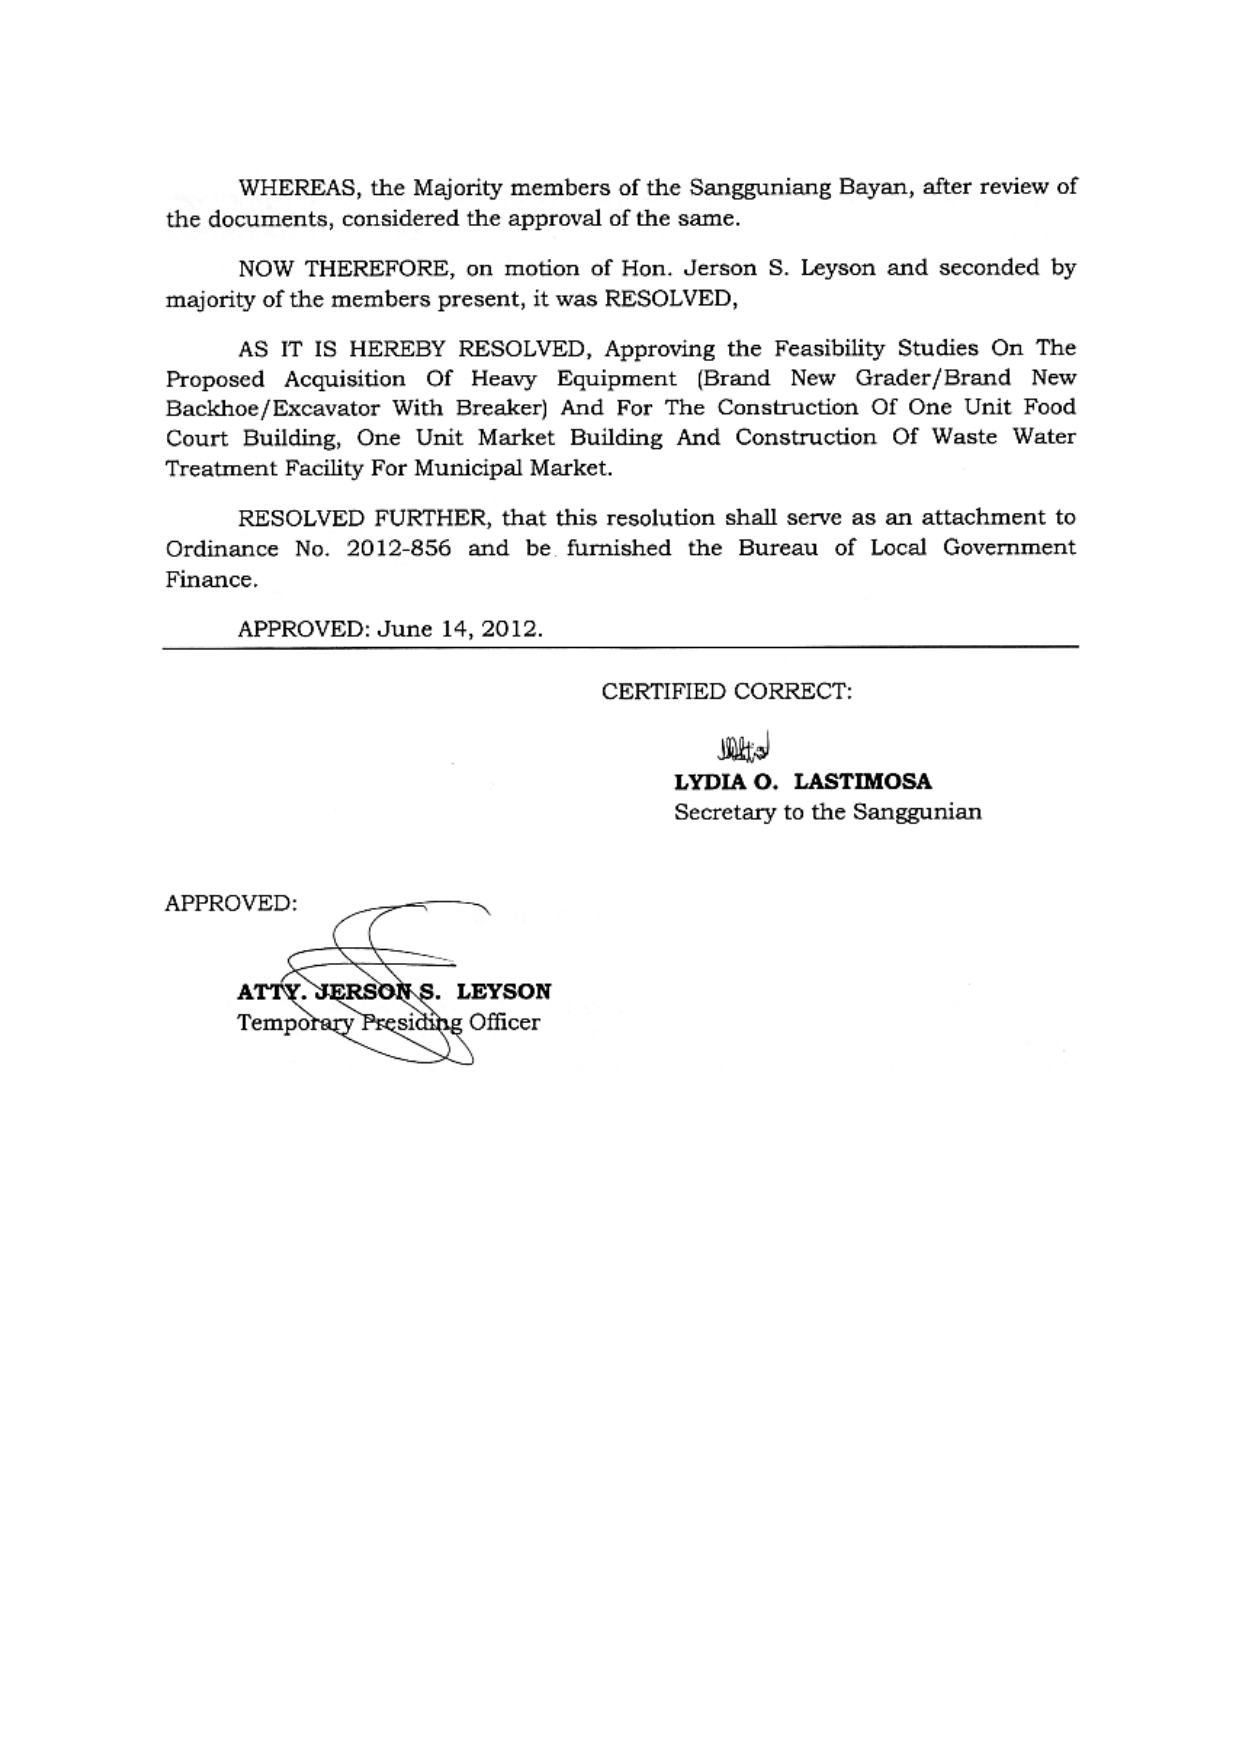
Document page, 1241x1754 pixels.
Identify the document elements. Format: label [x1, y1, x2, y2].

picture [150, 149, 1091, 1084]
